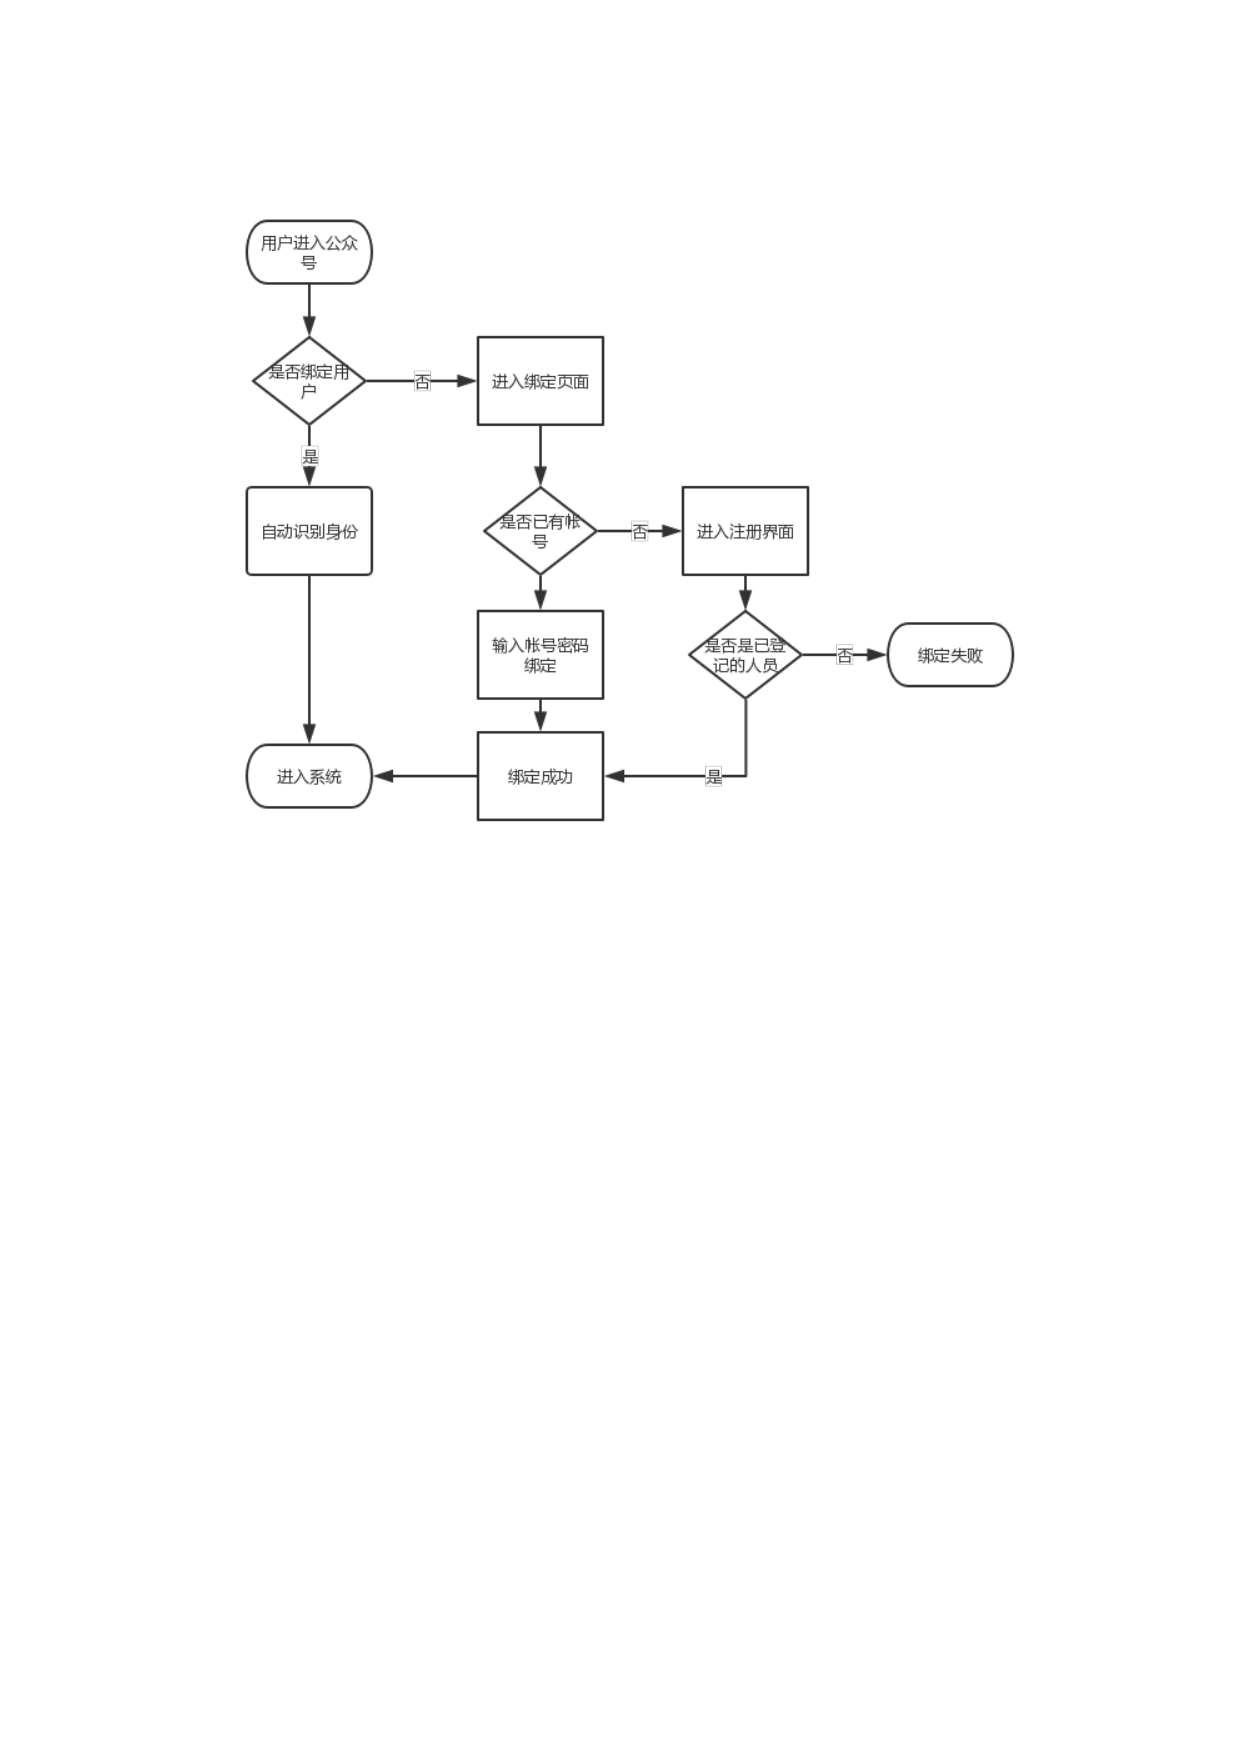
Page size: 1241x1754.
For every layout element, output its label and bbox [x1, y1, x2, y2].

picture [187, 162, 1053, 860]
